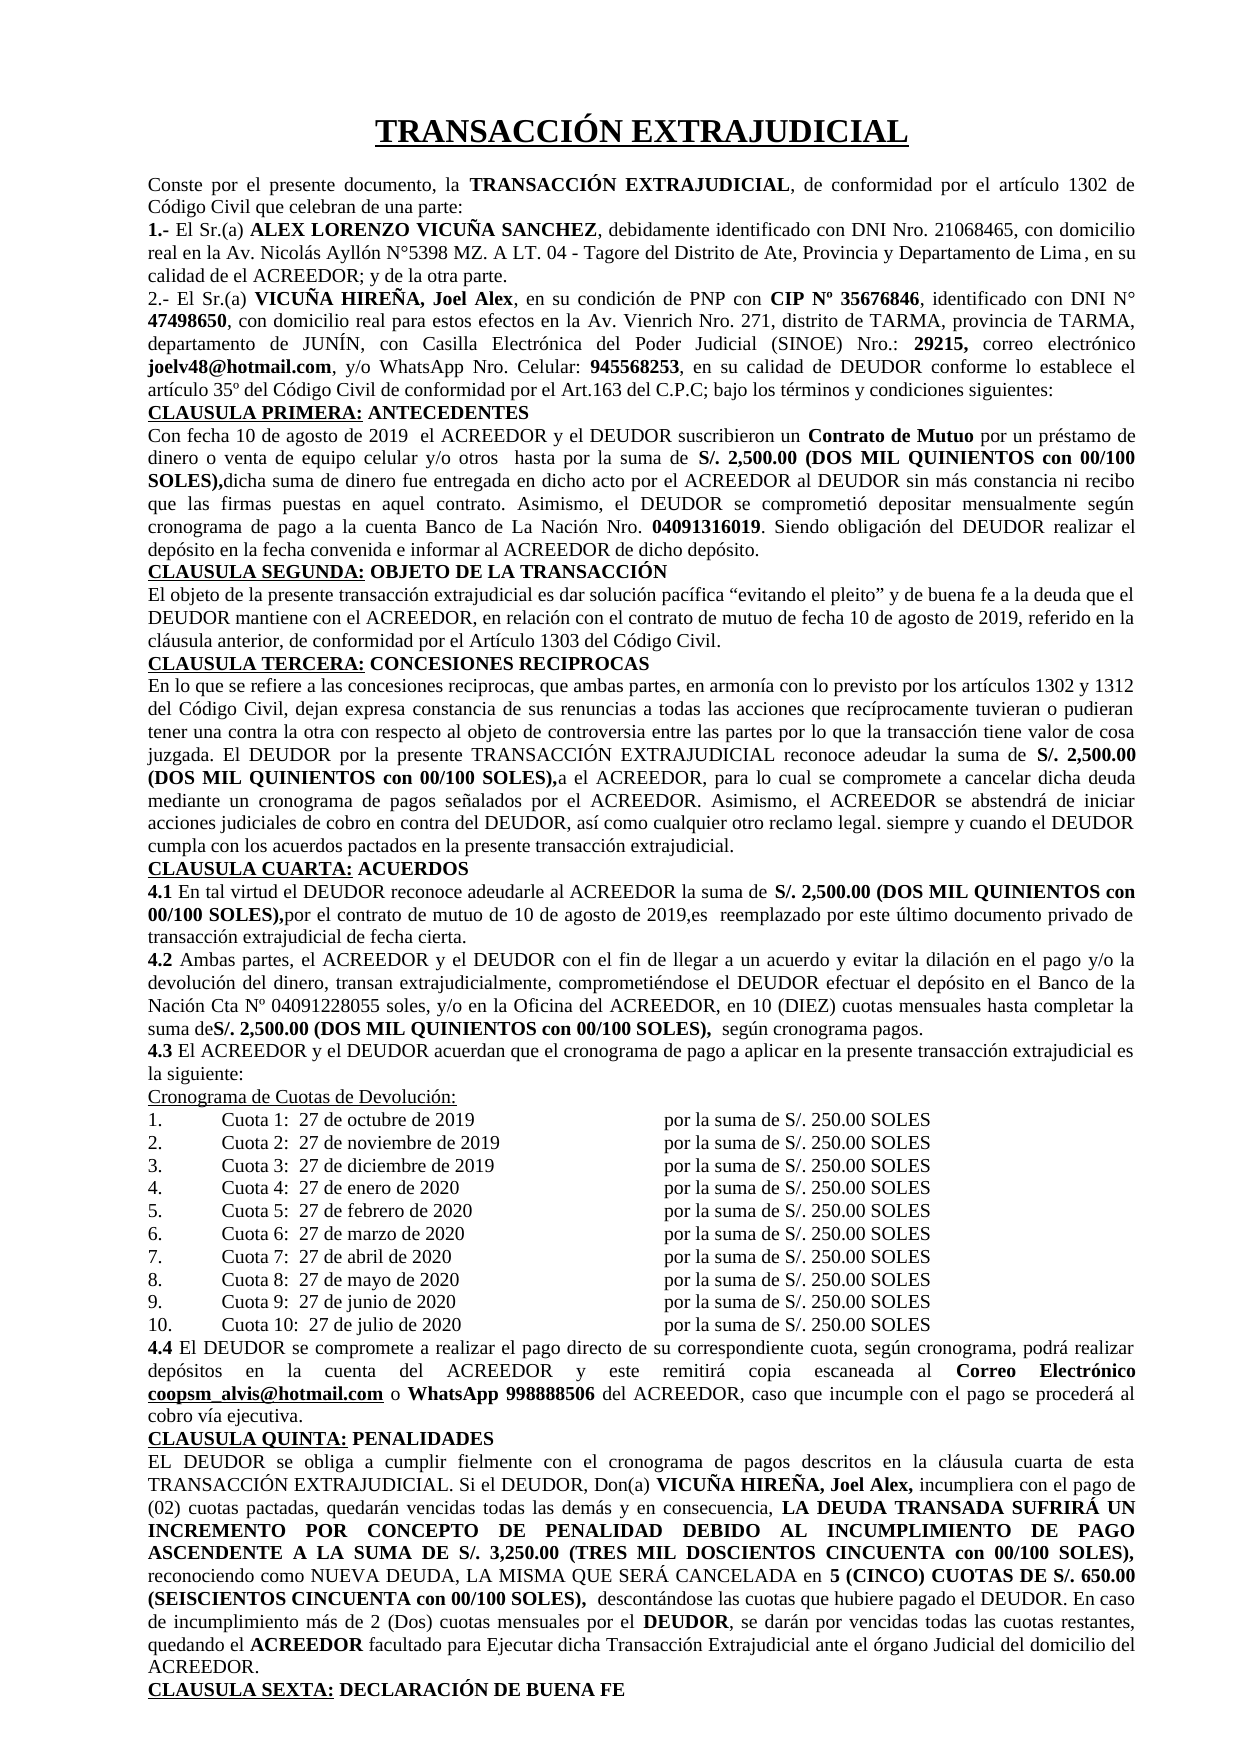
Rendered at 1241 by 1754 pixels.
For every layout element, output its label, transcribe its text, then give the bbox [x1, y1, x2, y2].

text CLAUSULA QUINTA: PENALIDADES [148, 1427, 1136, 1450]
text Con fecha 10 de agosto de 2019 el ACREEDOR y el DEUDOR suscribieron un Contrato de Mutuo por un préstamo de dinero o venta de equipo celular y/o otros hasta por la suma de S/. 2,500.00 (DOS MIL QUINIENTOS con 00/100 SOLES), dicha suma de dinero fue entregada en dicho acto por el ACREEDOR al DEUDOR sin más constancia ni recibo que las firmas puestas en aquel contrato. Asimismo, el DEUDOR se comprometió depositar mensualmente según cronograma de pago a la cuenta Banco de La Nación Nro. 04091316019. Siendo obligación del DEUDOR realizar el depósito en la fecha convenida e informar al ACREEDOR de dicho depósito. [148, 423, 1136, 560]
text En lo que se refiere a las concesiones reciprocas, que ambas partes, en armonía con lo previsto por los artículos 1302 y 1312 del Código Civil, dejan expresa constancia de sus renuncias a todas las acciones que recíprocamente tuvieran o pudieran tener una contra la otra con respecto al objeto de controversia entre las partes por lo que la transacción tiene valor de cosa juzgada. El DEUDOR por la presente TRANSACCIÓN EXTRAJUDICIAL reconoce adeudar la suma de S/. 2,500.00 (DOS MIL QUINIENTOS con 00/100 SOLES), a el ACREEDOR, para lo cual se compromete a cancelar dicha deuda mediante un cronograma de pagos señalados por el ACREEDOR. Asimismo, el ACREEDOR se abstendrá de iniciar acciones judiciales de cobro en contra del DEUDOR, así como cualquier otro reclamo legal. siempre y cuando el DEUDOR cumpla con los acuerdos pactados en la presente transacción extrajudicial. [148, 674, 1136, 857]
text Cronograma de Cuotas de Devolución: [148, 1085, 1136, 1108]
text CLAUSULA SEGUNDA: OBJETO DE LA TRANSACCIÓN [148, 560, 1136, 583]
text 8. Cuota 8: 27 de mayo de 2020 por la suma de S/. 250.00 SOLES [148, 1268, 1136, 1290]
text El objeto de la presente transacción extrajudicial es dar solución pacífica “evitando el pleito” y de buena fe a la deuda que el DEUDOR mantiene con el ACREEDOR, en relación con el contrato de mutuo de fecha 10 de agosto de 2019, referido en la cláusula anterior, de conformidad por el Artículo 1303 del Código Civil. [148, 583, 1136, 652]
text CLAUSULA PRIMERA: ANTECEDENTES [148, 401, 1136, 423]
text CLAUSULA CUARTA: ACUERDOS [148, 857, 1136, 880]
text 7. Cuota 7: 27 de abril de 2020 por la suma de S/. 250.00 SOLES [148, 1245, 1136, 1268]
text 2. Cuota 2: 27 de noviembre de 2019 por la suma de S/. 250.00 SOLES [148, 1131, 1136, 1153]
text TRANSACCIÓN EXTRAJUDICIAL [148, 111, 1136, 150]
text 1.- El Sr.(a) ALEX LORENZO VICUÑA SANCHEZ, debidamente identificado con DNI Nro. 21068465, con domicilio real en la Av. Nicolás Ayllón N°5398 MZ. A LT. 04 - Tagore del Distrito de Ate, Provincia y Departamento de Lima, en su calidad de el ACREEDOR; y de la otra parte. [148, 218, 1136, 287]
text 4.1 En tal virtud el DEUDOR reconoce adeudarle al ACREEDOR la suma de S/. 2,500.00 (DOS MIL QUINIENTOS con 00/100 SOLES), por el contrato de mutuo de 10 de agosto de 2019, es reemplazado por este último documento privado de transacción extrajudicial de fecha cierta. [148, 880, 1136, 948]
text 4.4 El DEUDOR se compromete a realizar el pago directo de su correspondiente cuota, según cronograma, podrá realizar depósitos en la cuenta del ACREEDOR y este remitirá copia escaneada al Correo Electrónico coopsm_alvis@hotmail.com o WhatsApp 998888506 del ACREEDOR, caso que incumple con el pago se procederá al cobro vía ejecutiva. [148, 1336, 1136, 1427]
text CLAUSULA TERCERA: CONCESIONES RECIPROCAS [148, 652, 1136, 674]
text CLAUSULA SEXTA: DECLARACIÓN DE BUENA FE [148, 1678, 1136, 1701]
text 4.3 El ACREEDOR y el DEUDOR acuerdan que el cronograma de pago a aplicar en la presente transacción extrajudicial es la siguiente: [148, 1039, 1136, 1085]
text 4.2 Ambas partes, el ACREEDOR y el DEUDOR con el fin de llegar a un acuerdo y evitar la dilación en el pago y/o la devolución del dinero, transan extrajudicialmente, comprometiéndose el DEUDOR efectuar el depósito en el Banco de la Nación Cta Nº 04091228055 soles, y/o en la Oficina del ACREEDOR, en 10 (DIEZ) cuotas mensuales hasta completar la suma de S/. 2,500.00 (DOS MIL QUINIENTOS con 00/100 SOLES), según cronograma pagos. [148, 948, 1136, 1039]
text Conste por el presente documento, la TRANSACCIÓN EXTRAJUDICIAL, de conformidad por el artículo 1302 de Código Civil que celebran de una parte: [148, 173, 1136, 218]
text 1. Cuota 1: 27 de octubre de 2019 por la suma de S/. 250.00 SOLES [148, 1108, 1136, 1131]
text 9. Cuota 9: 27 de junio de 2020 por la suma de S/. 250.00 SOLES [148, 1290, 1136, 1313]
text 5. Cuota 5: 27 de febrero de 2020 por la suma de S/. 250.00 SOLES [148, 1199, 1136, 1222]
text EL DEUDOR se obliga a cumplir fielmente con el cronograma de pagos descritos en la cláusula cuarta de esta TRANSACCIÓN EXTRAJUDICIAL. Si el DEUDOR, Don(a) VICUÑA HIREÑA, Joel Alex, incumpliera con el pago de (02) cuotas pactadas, quedarán vencidas todas las demás y en consecuencia, LA DEUDA TRANSADA SUFRIRÁ UN INCREMENTO POR CONCEPTO DE PENALIDAD DEBIDO AL INCUMPLIMIENTO DE PAGO ASCENDENTE A LA SUMA DE S/. 3,250.00 (TRES MIL DOSCIENTOS CINCUENTA con 00/100 SOLES), reconociendo como NUEVA DEUDA, LA MISMA QUE SERÁ CANCELADA en 5 (CINCO) CUOTAS DE S/. 650.00 (SEISCIENTOS CINCUENTA con 00/100 SOLES), descontándose las cuotas que hubiere pagado el DEUDOR. En caso de incumplimiento más de 2 (Dos) cuotas mensuales por el DEUDOR, se darán por vencidas todas las cuotas restantes, quedando el ACREEDOR facultado para Ejecutar dicha Transacción Extrajudicial ante el órgano Judicial del domicilio del ACREEDOR. [148, 1450, 1136, 1678]
text 4. Cuota 4: 27 de enero de 2020 por la suma de S/. 250.00 SOLES [148, 1176, 1136, 1199]
text 3. Cuota 3: 27 de diciembre de 2019 por la suma de S/. 250.00 SOLES [148, 1153, 1136, 1176]
text 10. Cuota 10: 27 de julio de 2020 por la suma de S/. 250.00 SOLES [148, 1313, 1136, 1336]
text 6. Cuota 6: 27 de marzo de 2020 por la suma de S/. 250.00 SOLES [148, 1222, 1136, 1245]
text 2.- El Sr.(a) VICUÑA HIREÑA, Joel Alex, en su condición de PNP con CIP Nº 35676846, identificado con DNI N° 47498650, con domicilio real para estos efectos en la Av. Vienrich Nro. 271, distrito de TARMA, provincia de TARMA, departamento de JUNÍN, con Casilla Electrónica del Poder Judicial (SINOE) Nro.: 29215, correo electrónico joelv48@hotmail.com, y/o WhatsApp Nro. Celular: 945568253, en su calidad de DEUDOR conforme lo establece el artículo 35º del Código Civil de conformidad por el Art.163 del C.P.C; bajo los términos y condiciones siguientes: [148, 287, 1136, 401]
